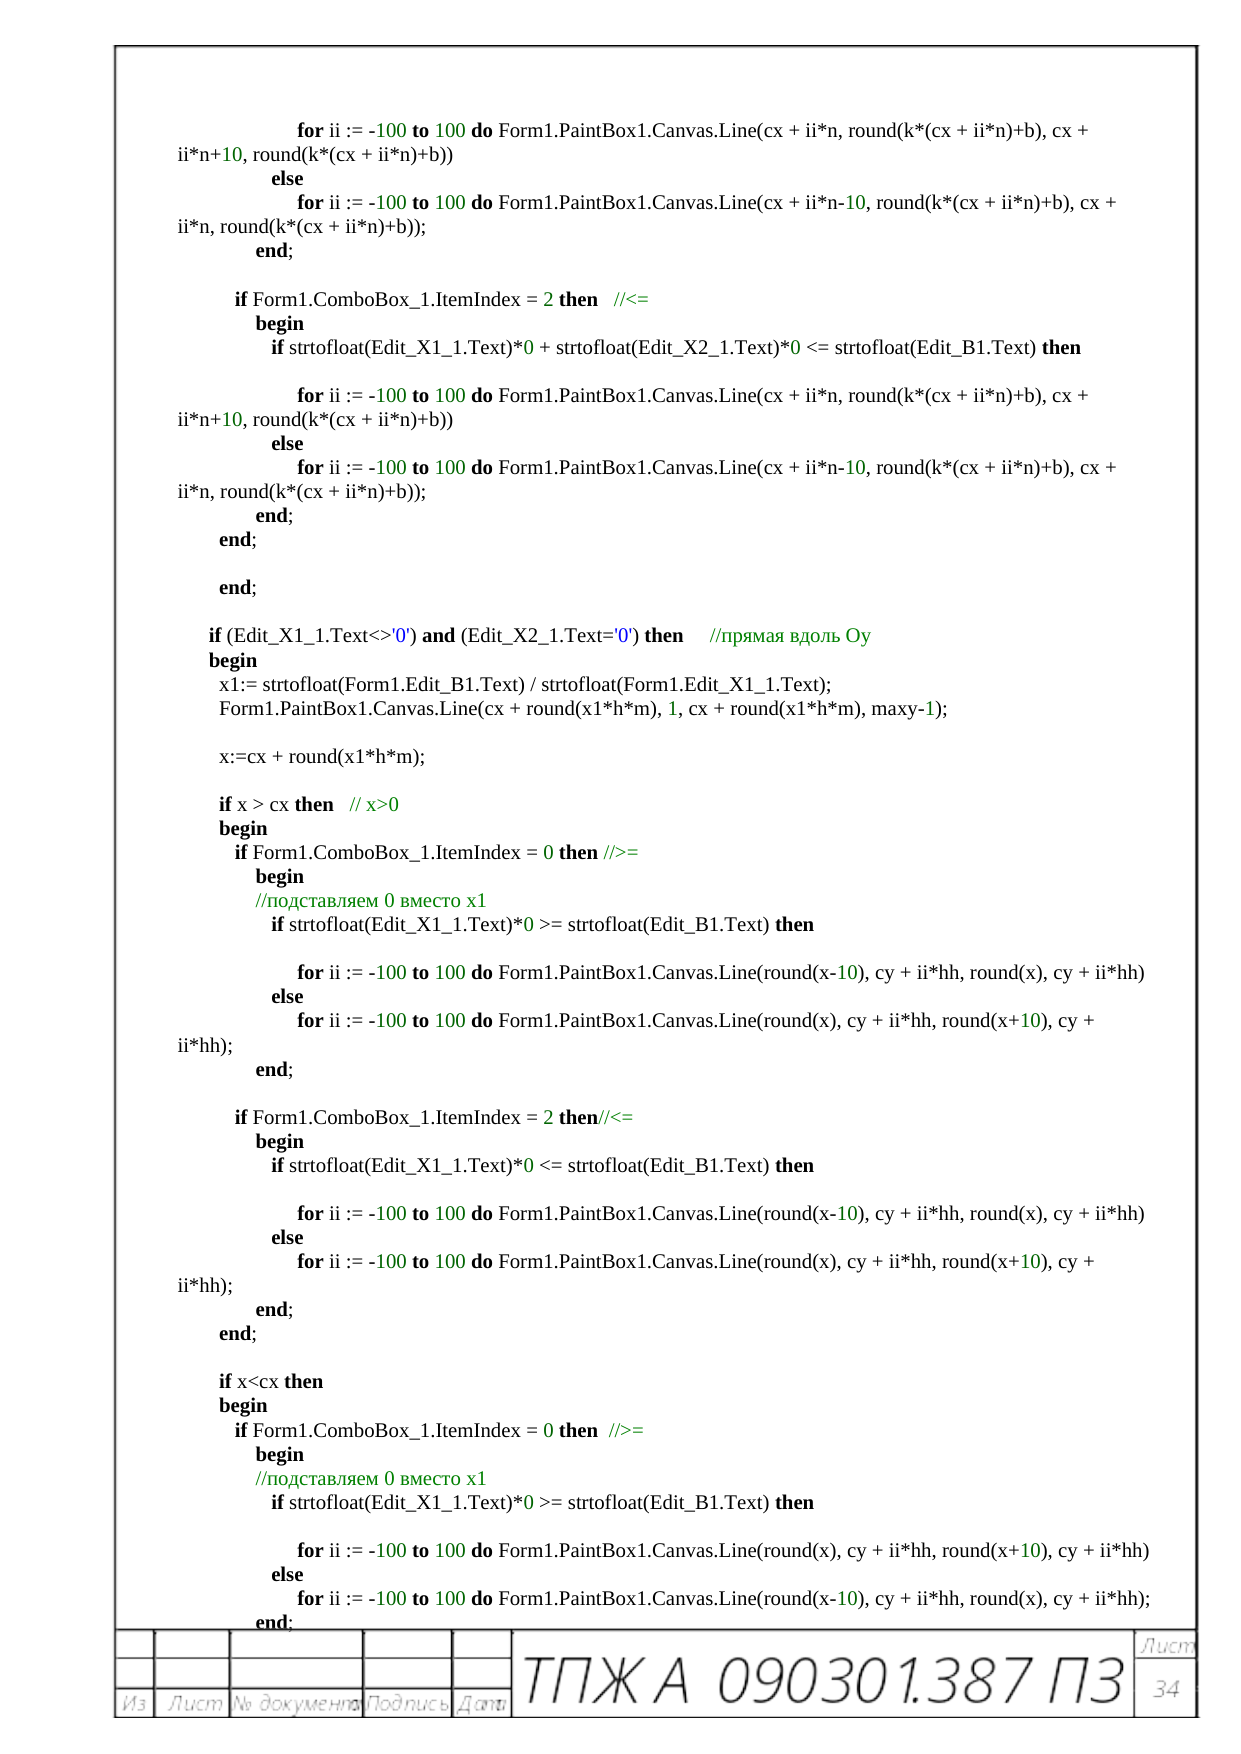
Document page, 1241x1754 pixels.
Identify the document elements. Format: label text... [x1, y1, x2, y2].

text else [177, 984, 1152, 1008]
text if Form1.ComboBox_1.ItemIndex = 0 then //>= [177, 840, 1152, 864]
text for ii := -100 to 100 do Form1.PaintBox1.Canvas.Line(round(x-10), cy + ii*hh, round(x), cy + ii*hh) [177, 1201, 1152, 1225]
text if strtofloat(Edit_X1_1.Text)*0 >= strtofloat(Edit_B1.Text) then [177, 1490, 1152, 1514]
text if strtofloat(Edit_X1_1.Text)*0 >= strtofloat(Edit_B1.Text) then [177, 912, 1152, 936]
text begin [177, 1129, 1152, 1153]
text else [177, 1562, 1152, 1586]
text if strtofloat(Edit_X1_1.Text)*0 + strtofloat(Edit_X2_1.Text)*0 <= strtofloat(Edit_B1.Text) then [177, 335, 1152, 359]
text end; [177, 1610, 1152, 1627]
text end; [177, 1321, 1152, 1345]
text if Form1.ComboBox_1.ItemIndex = 2 then//<= [177, 1105, 1152, 1129]
text end; [177, 503, 1152, 527]
text end; [177, 527, 1152, 551]
text for ii := -100 to 100 do Form1.PaintBox1.Canvas.Line(round(x-10), cy + ii*hh, round(x), cy + ii*hh) [177, 960, 1152, 984]
text for ii := -100 to 100 do Form1.PaintBox1.Canvas.Line(round(x), cy + ii*hh, round(x+10), cy + ii*hh); [177, 1008, 1152, 1057]
text end; [177, 1057, 1152, 1081]
text if Form1.ComboBox_1.ItemIndex = 0 then //>= [177, 1417, 1152, 1442]
text x1:= strtofloat(Form1.Edit_B1.Text) / strtofloat(Form1.Edit_X1_1.Text); [177, 672, 1152, 696]
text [177, 1586, 1152, 1610]
text begin [177, 311, 1152, 335]
text end; [177, 238, 1152, 262]
text if Form1.ComboBox_1.ItemIndex = 2 then //<= [177, 287, 1152, 311]
text for ii := -100 to 100 do Form1.PaintBox1.Canvas.Line(cx + ii*n-10, round(k*(cx + ii*n)+b), cx + ii*n, round(k*(cx + ii*n)+b)); [177, 190, 1152, 238]
text end; [177, 575, 1152, 599]
text begin [177, 864, 1152, 888]
text else [177, 431, 1152, 455]
text end; [177, 1297, 1152, 1321]
text for ii := -100 to 100 do Form1.PaintBox1.Canvas.Line(cx + ii*n, round(k*(cx + ii*n)+b), cx + ii*n+10, round(k*(cx + ii*n)+b)) [177, 118, 1152, 166]
text //подставляем 0 вместо x1 [177, 888, 1152, 912]
text begin [177, 647, 1152, 672]
text else [177, 166, 1152, 190]
text begin [177, 816, 1152, 840]
text if (Edit_X1_1.Text<>'0') and (Edit_X2_1.Text='0') then //прямая вдоль Оy [177, 623, 1152, 647]
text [177, 1538, 1152, 1562]
text Form1.PaintBox1.Canvas.Line(cx + round(x1*h*m), 1, cx + round(x1*h*m), maxy-1); [177, 696, 1152, 720]
text if x > cx then // x>0 [177, 792, 1152, 816]
text for ii := -100 to 100 do Form1.PaintBox1.Canvas.Line(cx + ii*n-10, round(k*(cx + ii*n)+b), cx + ii*n, round(k*(cx + ii*n)+b)); [177, 455, 1152, 503]
text for ii := -100 to 100 do Form1.PaintBox1.Canvas.Line(round(x), cy + ii*hh, round(x+10), cy + ii*hh); [177, 1249, 1152, 1297]
text else [177, 1225, 1152, 1249]
text //подставляем 0 вместо x1 [177, 1466, 1152, 1490]
text begin [177, 1393, 1152, 1417]
text begin [177, 1442, 1152, 1466]
text x:=cx + round(x1*h*m); [177, 744, 1152, 768]
text if x<cx then [177, 1369, 1152, 1393]
text if strtofloat(Edit_X1_1.Text)*0 <= strtofloat(Edit_B1.Text) then [177, 1153, 1152, 1177]
text for ii := -100 to 100 do Form1.PaintBox1.Canvas.Line(cx + ii*n, round(k*(cx + ii*n)+b), cx + ii*n+10, round(k*(cx + ii*n)+b)) [177, 383, 1152, 431]
